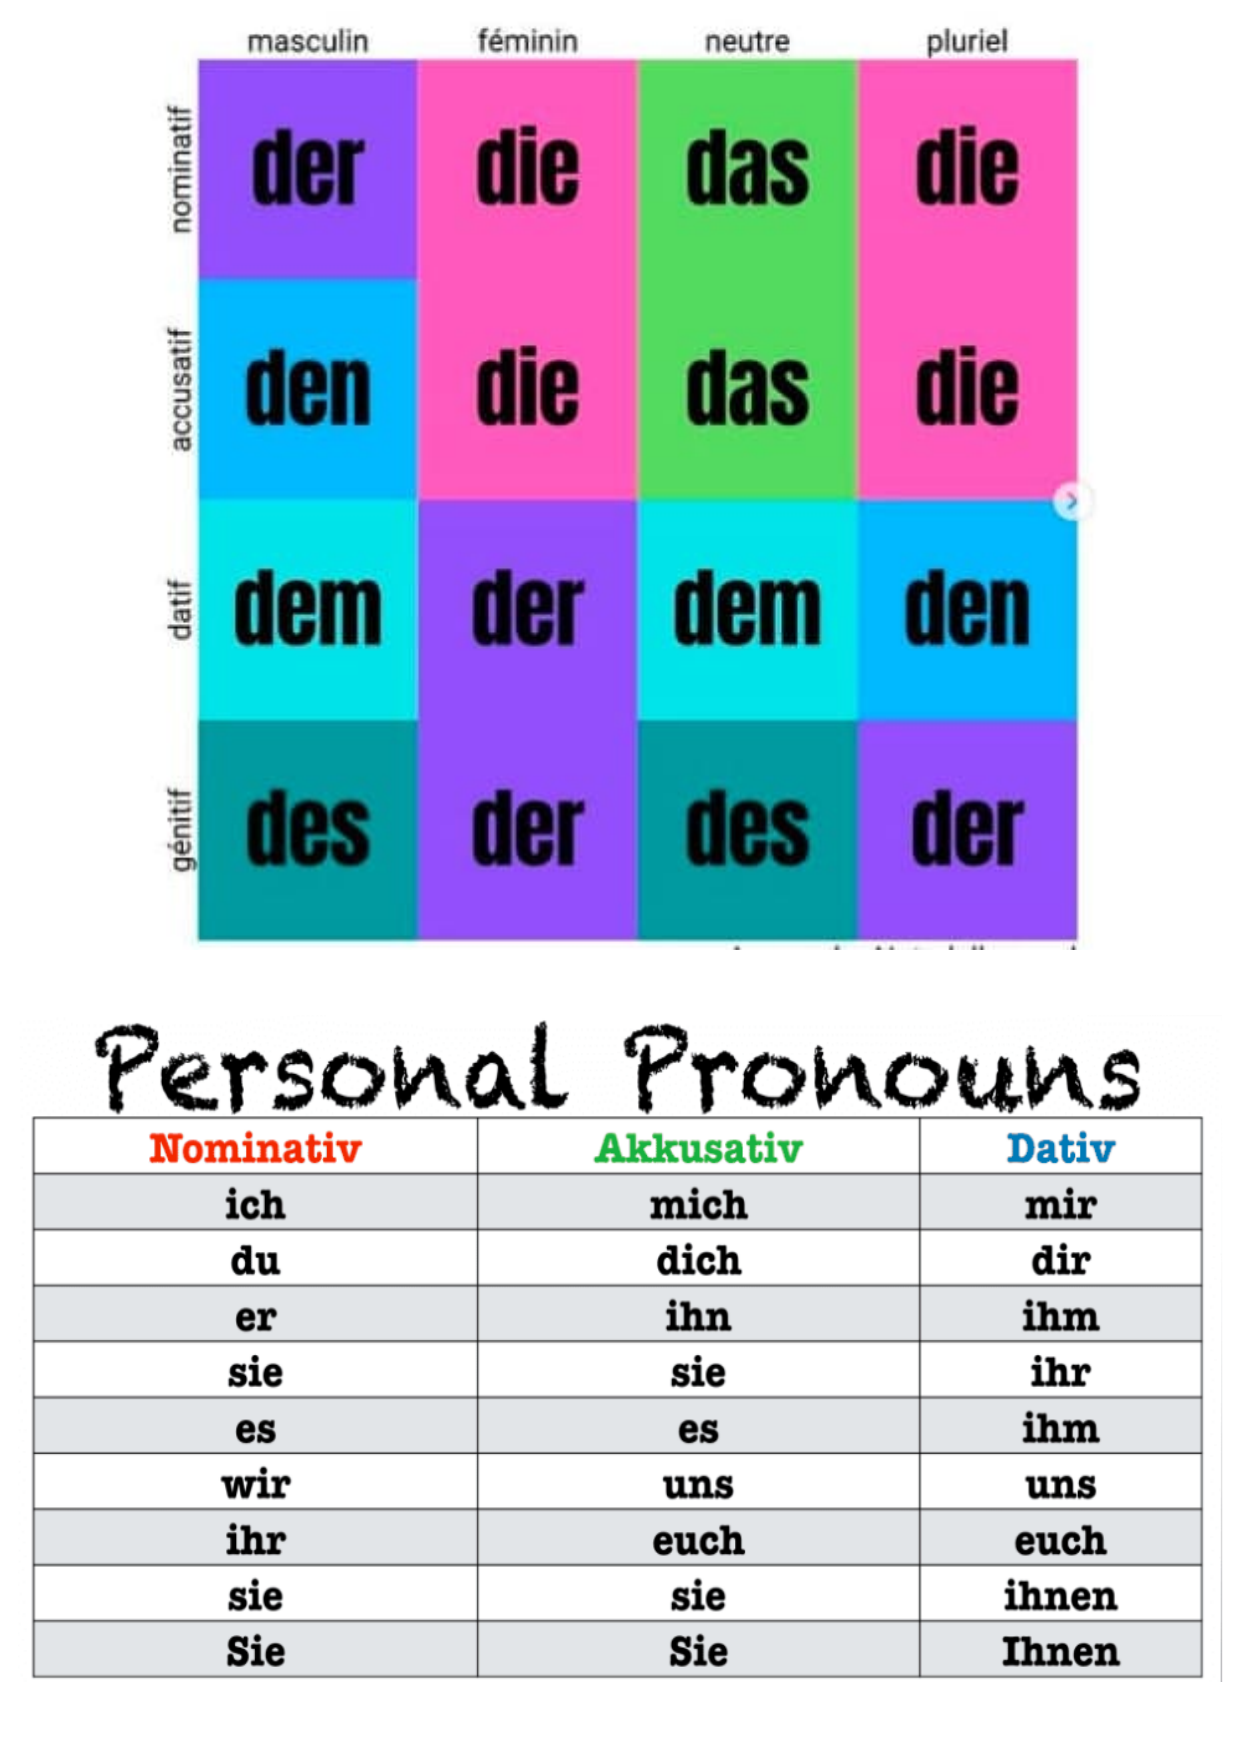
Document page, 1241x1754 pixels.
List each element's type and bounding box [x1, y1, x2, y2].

picture [136, 11, 1105, 950]
picture [18, 1015, 1223, 1682]
